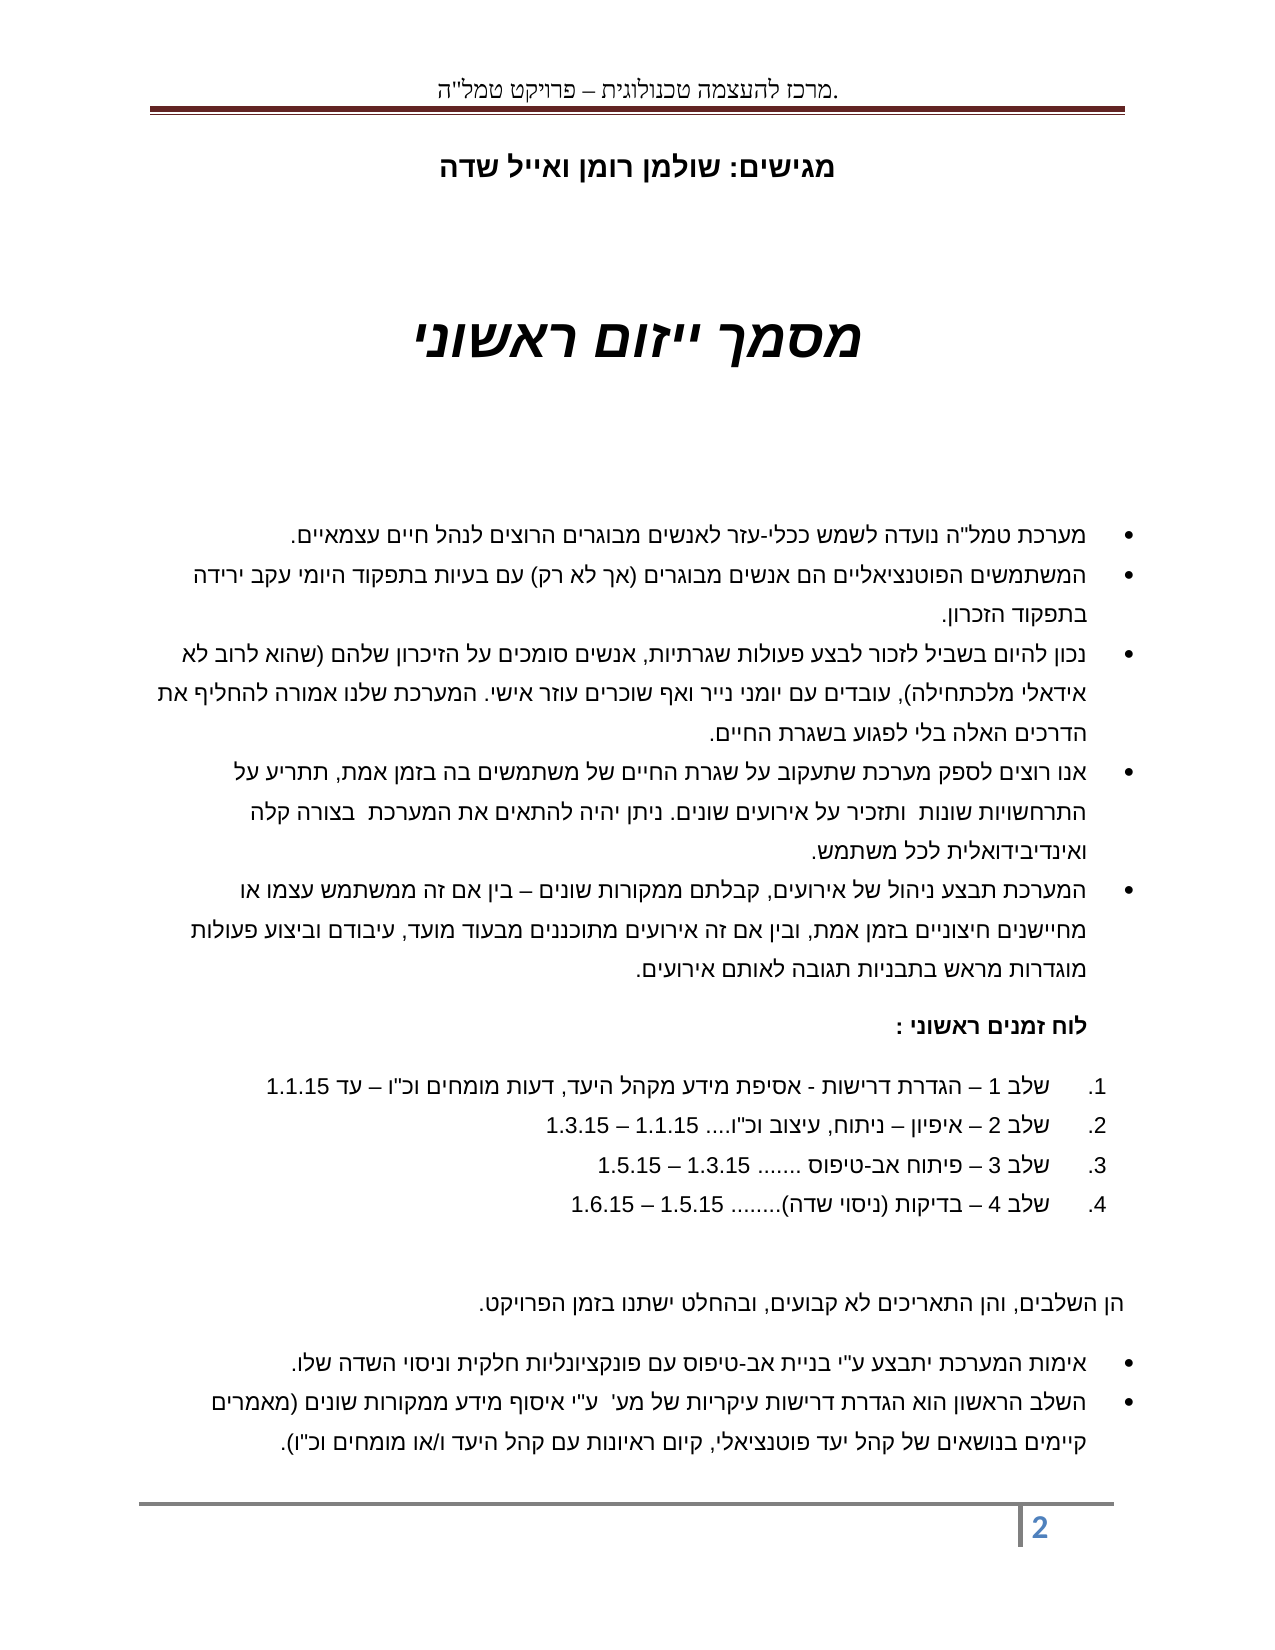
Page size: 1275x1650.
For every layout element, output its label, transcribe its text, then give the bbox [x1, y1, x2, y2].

list מערכת טמל"ה נועדה לשמש ככלי-עזר לאנשים מבוגרים הרוצים לנהל חיים עצמאיים. [150, 522, 1125, 548]
text לוח זמנים ראשוני : [150, 1013, 1087, 1039]
text מסמך ייזום ראשוני [150, 306, 1125, 368]
list שלב 2 – איפיון – ניתוח, עיצוב וכ"ו.... 1.1.15 – 1.3.15 [150, 1112, 1087, 1139]
list שלב 1 – הגדרת דרישות - אסיפת מידע מקהל היעד, דעות מומחים וכ"ו – עד 1.1.15 [150, 1073, 1087, 1099]
list שלב 3 – פיתוח אב-טיפוס ....... 1.3.15 – 1.5.15 [150, 1152, 1087, 1178]
list המערכת תבצע ניהול של אירועים, קבלתם ממקורות שונים – בין אם זה ממשתמש עצמו או מחיישנים חיצוניים בזמן אמת, ובין אם זה אירועים מתוכננים מבעוד מועד, עיבודם וביצוע פעולות מוגדרות מראש בתבניות תגובה לאותם אירועים. [150, 877, 1125, 983]
text הן השלבים, והן התאריכים לא קבועים, ובהחלט ישתנו בזמן הפרויקט. [150, 1289, 1125, 1316]
list שלב 4 – בדיקות (ניסוי שדה)........ 1.5.15 – 1.6.15 [150, 1191, 1087, 1218]
list נכון להיום בשביל לזכור לבצע פעולות שגרתיות, אנשים סומכים על הזיכרון שלהם (שהוא לרוב לא אידאלי מלכתחילה), עובדים עם יומני נייר ואף שוכרים עוזר אישי. המערכת שלנו אמורה להחליף את הדרכים האלה בלי לפגוע בשגרת החיים. [150, 641, 1125, 746]
list המשתמשים הפוטנציאליים הם אנשים מבוגרים (אך לא רק) עם בעיות בתפקוד היומי עקב ירידה בתפקוד הזכרון. [150, 562, 1125, 627]
text מגישים: שולמן רומן ואייל שדה [150, 150, 1125, 183]
list השלב הראשון הוא הגדרת דרישות עיקריות של מע' ע"י איסוף מידע ממקורות שונים (מאמרים קיימים בנושאים של קהל יעד פוטנציאלי, קיום ראיונות עם קהל היעד ו/או מומחים וכ"ו). [150, 1389, 1125, 1455]
list אנו רוצים לספק מערכת שתעקוב על שגרת החיים של משתמשים בה בזמן אמת, תתריע על התרחשויות שונות ותזכיר על אירועים שונים. ניתן יהיה להתאים את המערכת בצורה קלה ואינדיבידואלית לכל משתמש. [150, 759, 1125, 864]
list אימות המערכת יתבצע ע"י בניית אב-טיפוס עם פונקציונליות חלקית וניסוי השדה שלו. [150, 1350, 1125, 1376]
